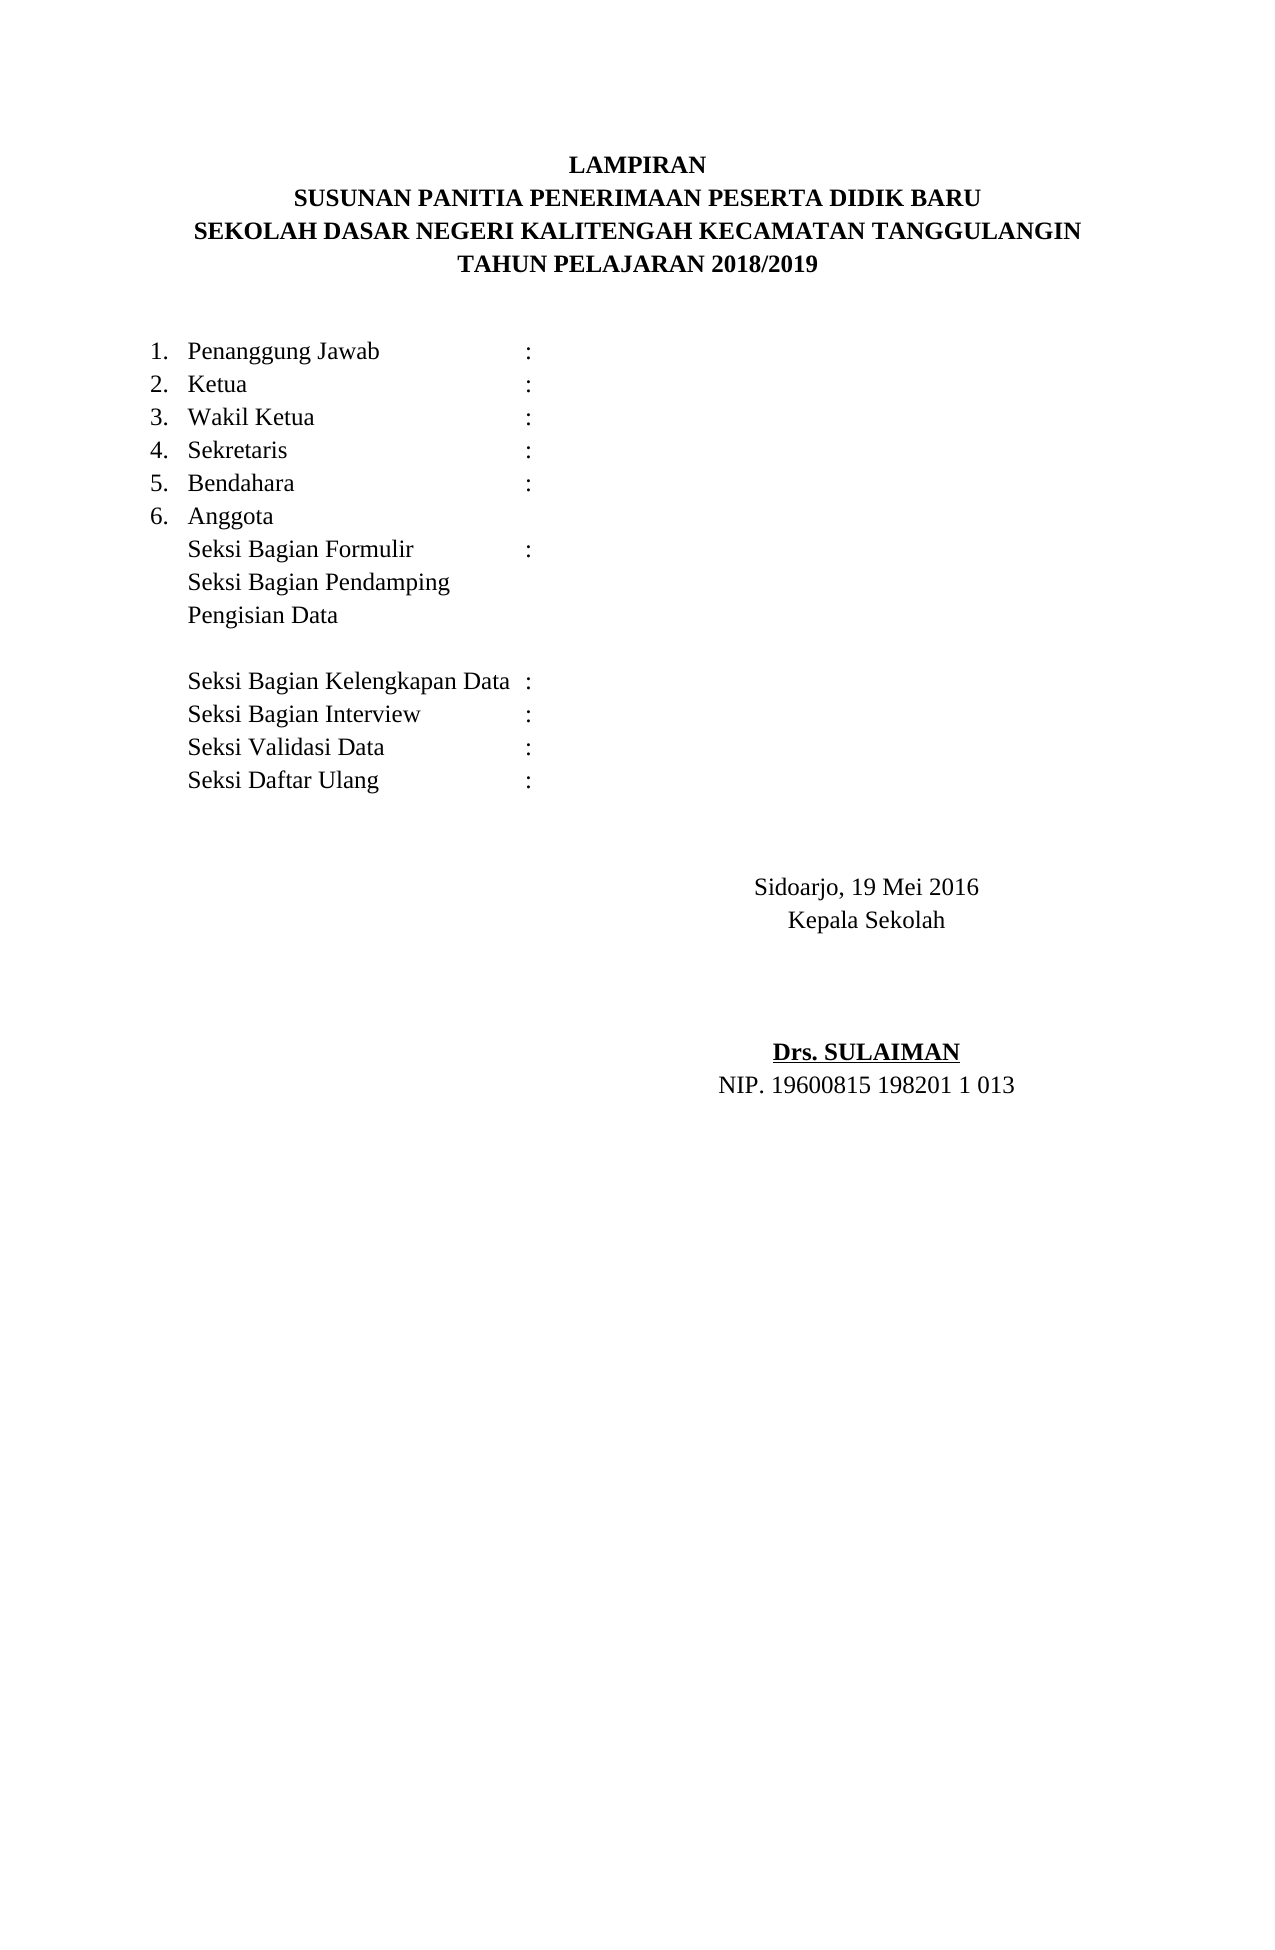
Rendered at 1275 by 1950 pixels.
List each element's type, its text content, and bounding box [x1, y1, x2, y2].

list Ketua : [150, 369, 1125, 398]
list Bendahara : [150, 468, 1125, 497]
list Wakil Ketua : [150, 402, 1125, 431]
list Seksi Validasi Data : [187, 732, 1125, 761]
text LAMPIRAN [150, 150, 1125, 179]
list Seksi Bagian Formulir : [187, 534, 1125, 563]
list Pengisian Data [187, 600, 1125, 629]
list Sekretaris : [150, 435, 1125, 464]
list Seksi Bagian Pendamping [187, 567, 1125, 596]
text SEKOLAH DASAR NEGERI KALITENGAH KECAMATAN TANGGULANGIN [150, 216, 1125, 245]
list Seksi Bagian Kelengkapan Data : [187, 666, 1125, 695]
text TAHUN PELAJARAN 2018/2019 [150, 249, 1125, 278]
text SUSUNAN PANITIA PENERIMAAN PESERTA DIDIK BARU [150, 183, 1125, 212]
list Anggota [150, 501, 1125, 530]
list Penanggung Jawab : [150, 336, 1125, 365]
list Seksi Bagian Interview : [187, 699, 1125, 728]
list Seksi Daftar Ulang : [187, 765, 1125, 794]
